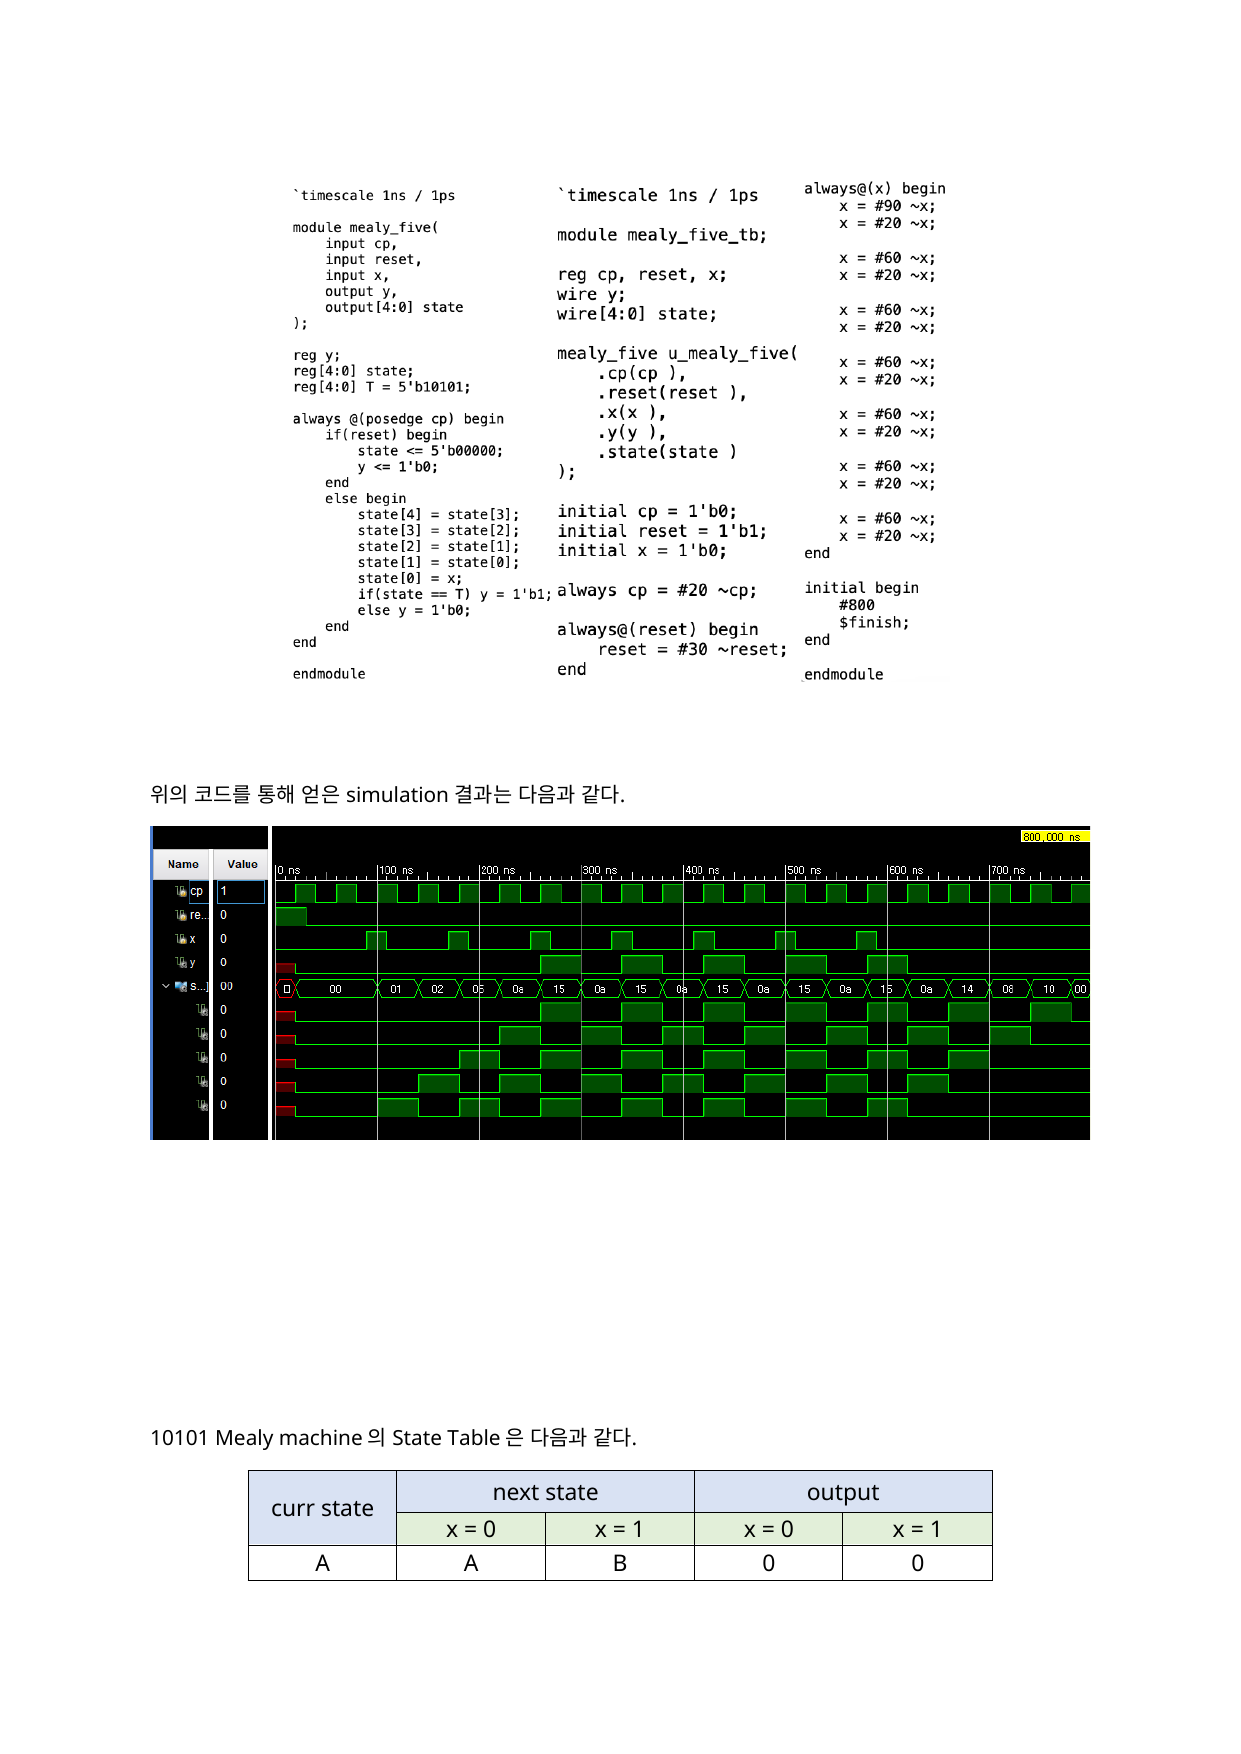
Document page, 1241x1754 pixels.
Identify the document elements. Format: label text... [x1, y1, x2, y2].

table_cell 0 [695, 1546, 842, 1579]
table_header curr state [249, 1471, 396, 1544]
picture [150, 826, 1091, 1140]
table_cell A [397, 1546, 545, 1579]
table_header output [695, 1471, 992, 1512]
table_cell 0 [843, 1546, 992, 1579]
table_cell x = 0 [695, 1513, 842, 1544]
table_cell A [249, 1546, 396, 1579]
table_cell x = 1 [843, 1513, 992, 1544]
table_cell x = 0 [397, 1513, 545, 1544]
picture [290, 177, 950, 682]
table_header next state [397, 1471, 694, 1512]
text 위의 코드를 통해 얻은 simulation 결과는 다음과 같다. [150, 778, 1090, 808]
table_cell x = 1 [546, 1513, 694, 1544]
text 10101 Mealy machine의 State Table은 다음과 같다. [150, 1422, 1090, 1452]
table_cell B [546, 1546, 694, 1579]
